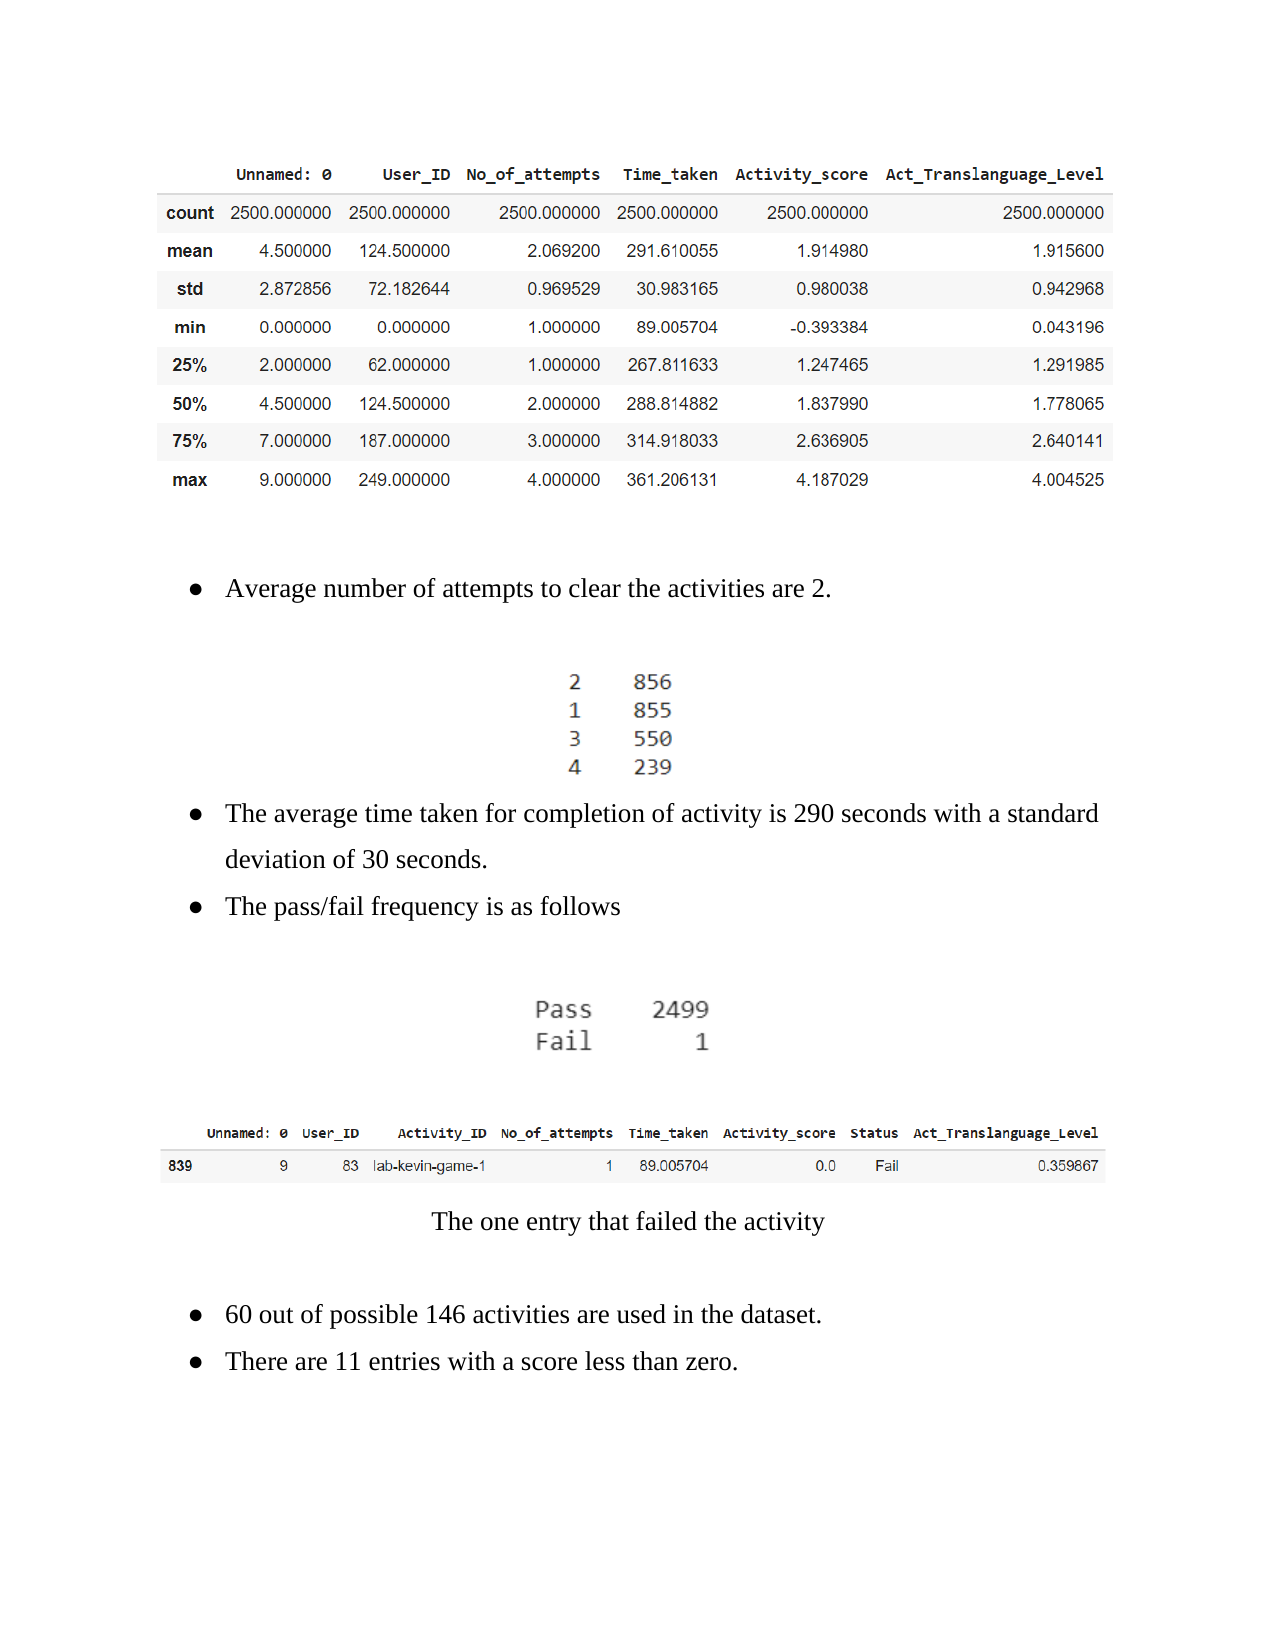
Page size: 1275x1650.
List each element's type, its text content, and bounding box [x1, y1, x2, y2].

picture [553, 665, 722, 784]
list Average number of attempts to clear the activities are 2. [187, 572, 1125, 603]
text The one entry that failed the activity [431, 1204, 1125, 1236]
picture [150, 1118, 1125, 1192]
picture [150, 150, 1125, 513]
list The pass/fail frequency is as follows [187, 890, 1125, 921]
list There are 11 entries with a score less than zero. [187, 1344, 1125, 1376]
list 60 out of possible 146 activities are used in the dataset. [187, 1298, 1125, 1329]
picture [512, 983, 763, 1059]
list The average time taken for completion of activity is 290 seconds with a standard deviation of 30 seconds. [187, 797, 1125, 875]
